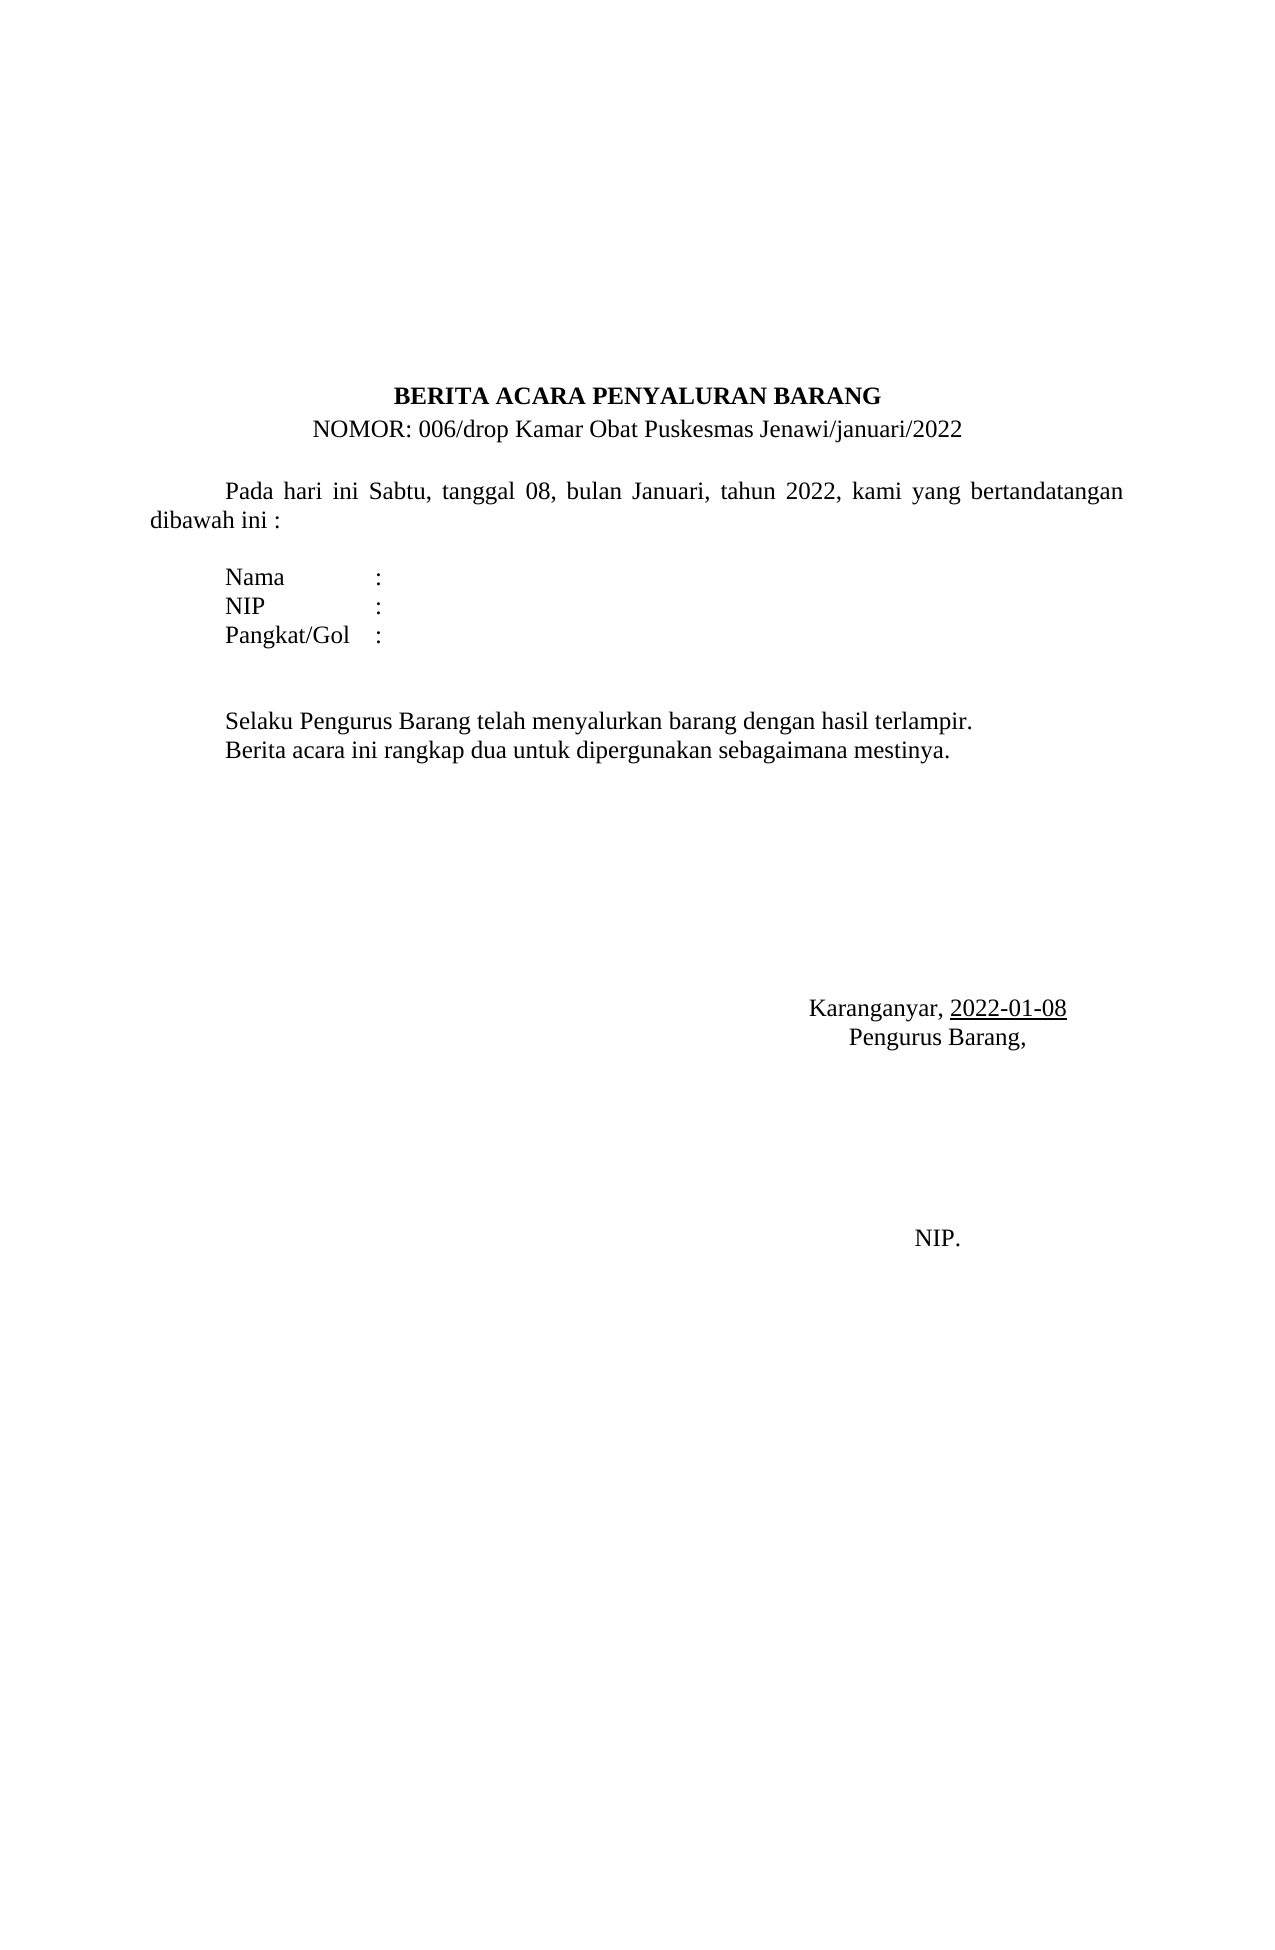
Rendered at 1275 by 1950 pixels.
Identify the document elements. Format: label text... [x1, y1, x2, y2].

subtitle NIP : [225, 591, 1125, 620]
subtitle BERITA ACARA PENYALURAN BARANG [150, 381, 1125, 410]
subtitle Pada hari ini Sabtu, tanggal 08, bulan Januari, tahun 2022, kami yang bertandatangan dibawah ini : [150, 476, 1125, 533]
subtitle Berita acara ini rangkap dua untuk dipergunakan sebagaimana mestinya. [150, 735, 1125, 763]
text Karanganyar, 2022-01-08 [750, 993, 1125, 1022]
subtitle Pengurus Barang, [750, 1022, 1125, 1051]
text NIP. [750, 1223, 1125, 1252]
subtitle Selaku Pengurus Barang telah menyalurkan barang dengan hasil terlampir. [150, 706, 1125, 735]
subtitle Pangkat/Gol : [225, 620, 1125, 648]
subtitle NOMOR: 006/drop Kamar Obat Puskesmas Jenawi/januari/2022 [150, 414, 1125, 443]
subtitle Nama : [225, 562, 1125, 591]
